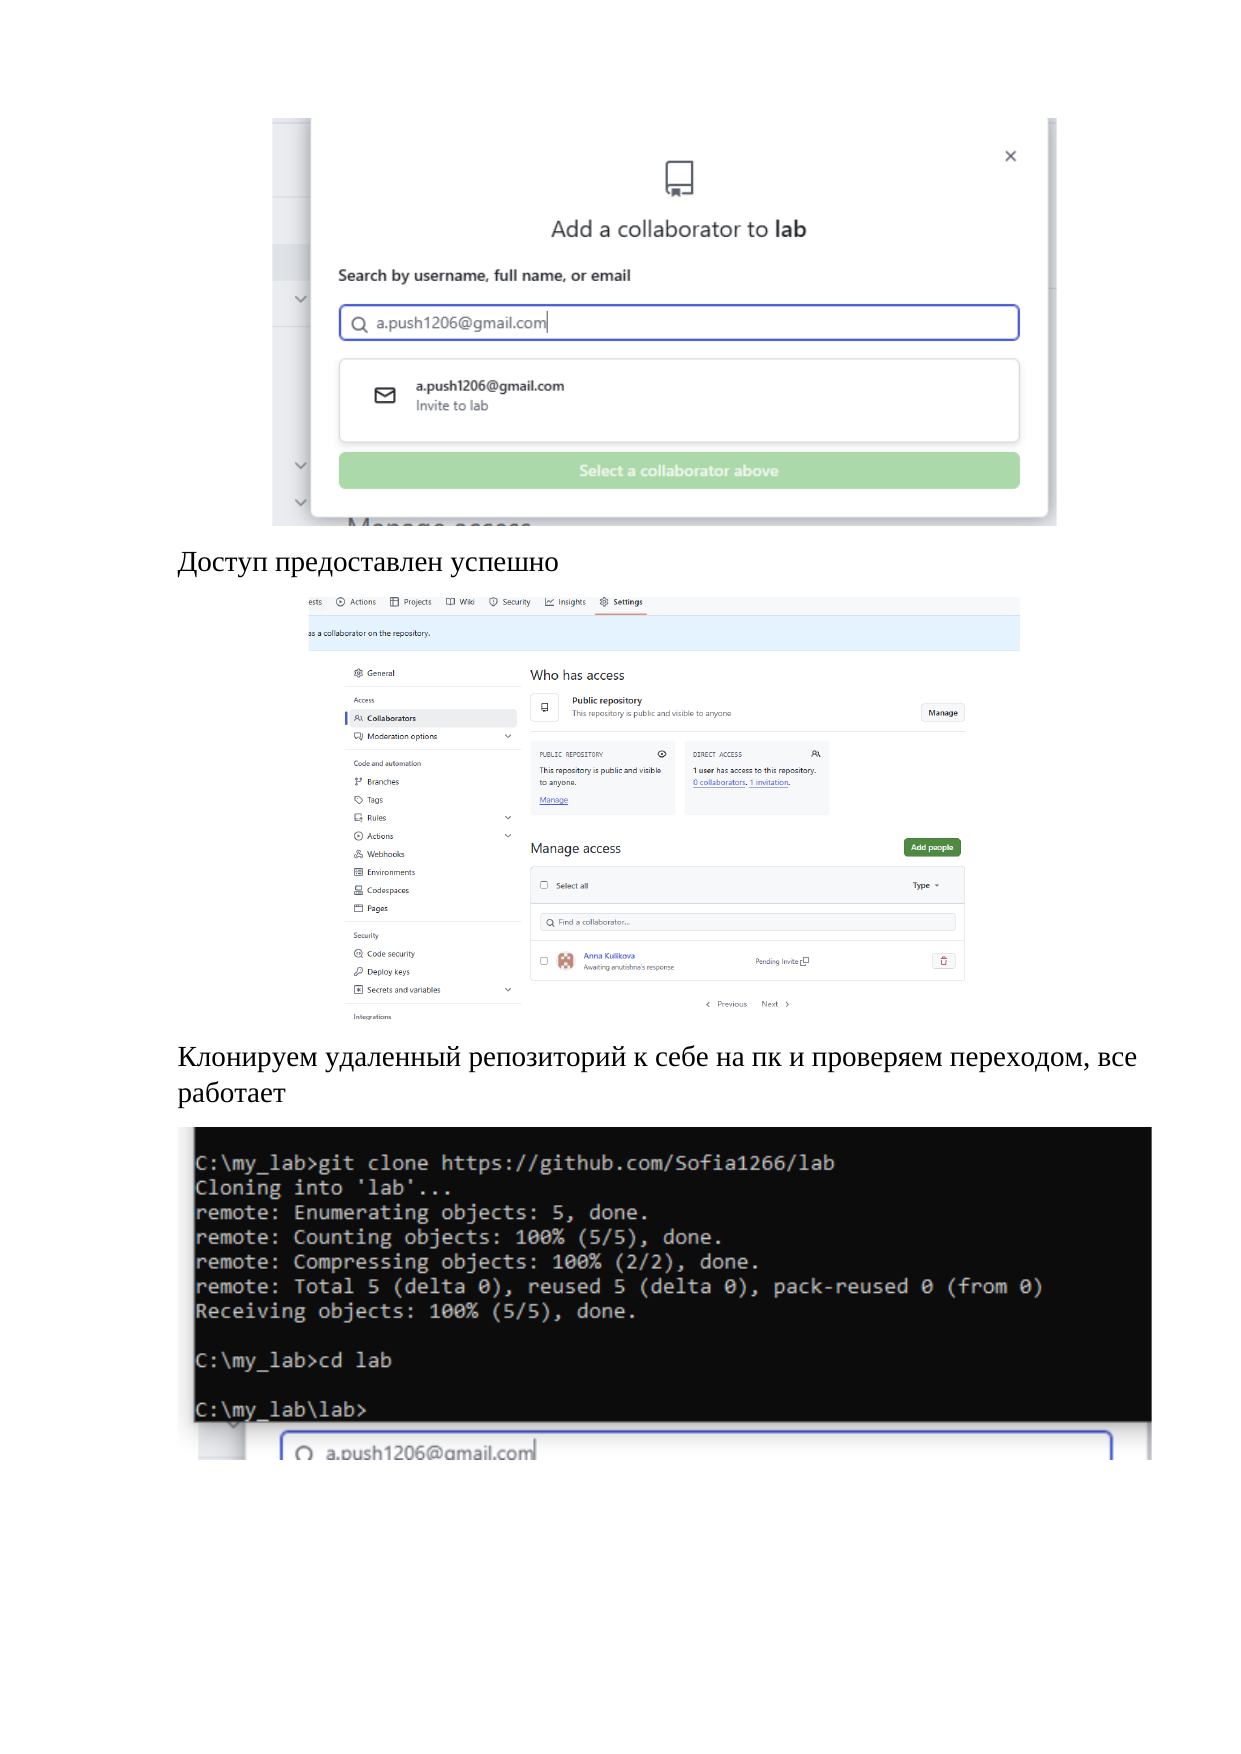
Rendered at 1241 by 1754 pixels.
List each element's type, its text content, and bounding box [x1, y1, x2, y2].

picture [308, 597, 1020, 1020]
picture [177, 1127, 1152, 1460]
picture [272, 118, 1057, 526]
text Клонируем удаленный репозиторий к себе на пк и проверяем переходом, все работает [177, 1039, 1152, 1108]
text Доступ предоставлен успешно [177, 544, 1152, 578]
